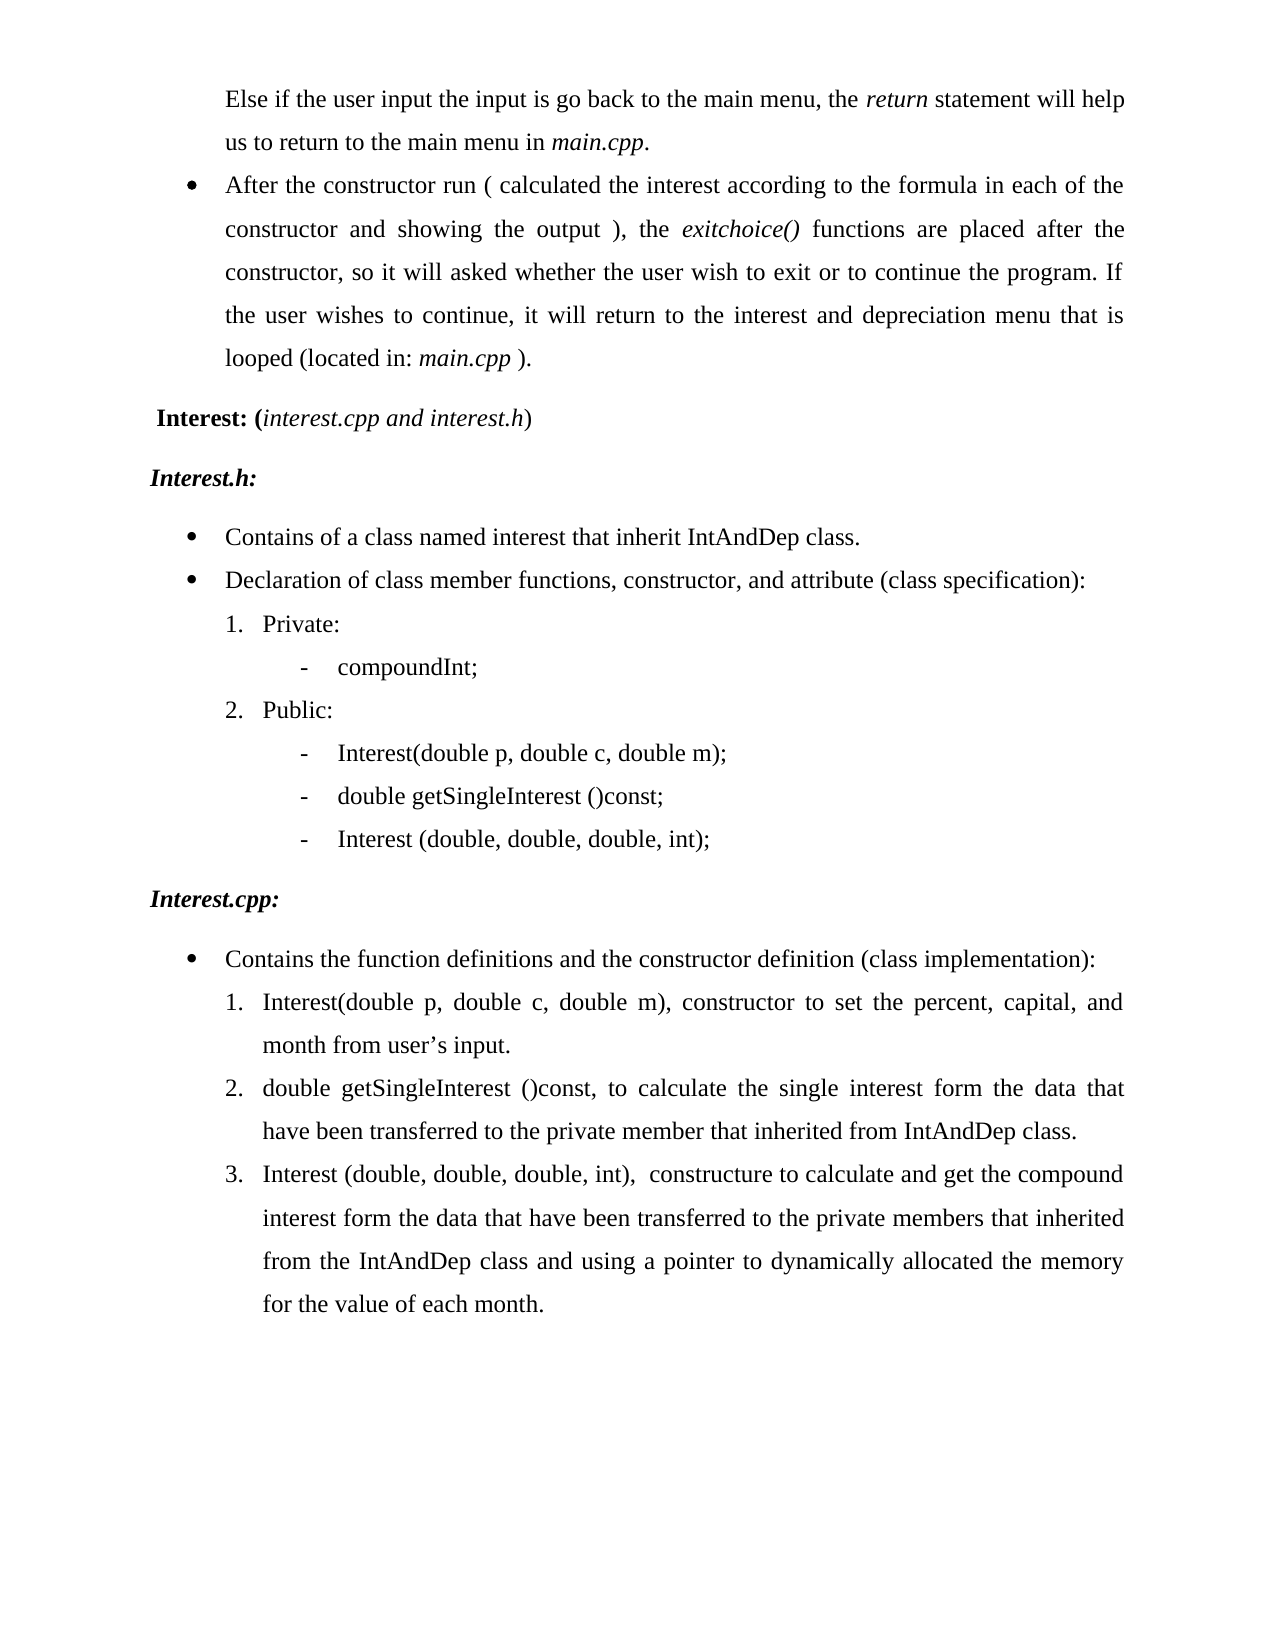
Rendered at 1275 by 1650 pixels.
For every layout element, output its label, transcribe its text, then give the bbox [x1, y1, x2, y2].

list Public: [225, 695, 1125, 724]
list Interest (double, double, double, int), constructure to calculate and get the compound interest form the data that have been transferred to the private members that inherited from the IntAndDep class and using a pointer to dynamically allocated the memory for the value of each month. [225, 1159, 1125, 1318]
list Private: [225, 609, 1125, 637]
list double getSingleInterest ()const, to calculate the single interest form the data that have been transferred to the private member that inherited from IntAndDep class. [225, 1073, 1125, 1145]
list Contains the function definitions and the constructor definition (class implementation): [187, 944, 1125, 973]
list After the constructor run ( calculated the interest according to the formula in each of the constructor and showing the output ), the exitchoice() functions are placed after the constructor, so it will asked whether the user wish to exit or to continue the program. If the user wishes to continue, it will return to the interest and depreciation menu that is looped (located in: main.cpp ). [187, 171, 1125, 372]
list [187, 84, 1125, 156]
text Interest.cpp: [150, 884, 1125, 913]
list Interest (double, double, double, int); [300, 824, 1125, 853]
text Interest.h: [150, 463, 1125, 491]
list Declaration of class member functions, constructor, and attribute (class specification): [187, 566, 1125, 594]
list Contains of a class named interest that inherit IntAndDep class. [187, 522, 1125, 551]
list double getSingleInterest ()const; [300, 781, 1125, 810]
list Interest(double p, double c, double m), constructor to set the percent, capital, and month from user’s input. [225, 987, 1125, 1059]
list Interest(double p, double c, double m); [300, 738, 1125, 767]
list compoundInt; [300, 652, 1125, 681]
text Interest: (interest.cpp and interest.h) [150, 403, 1125, 432]
